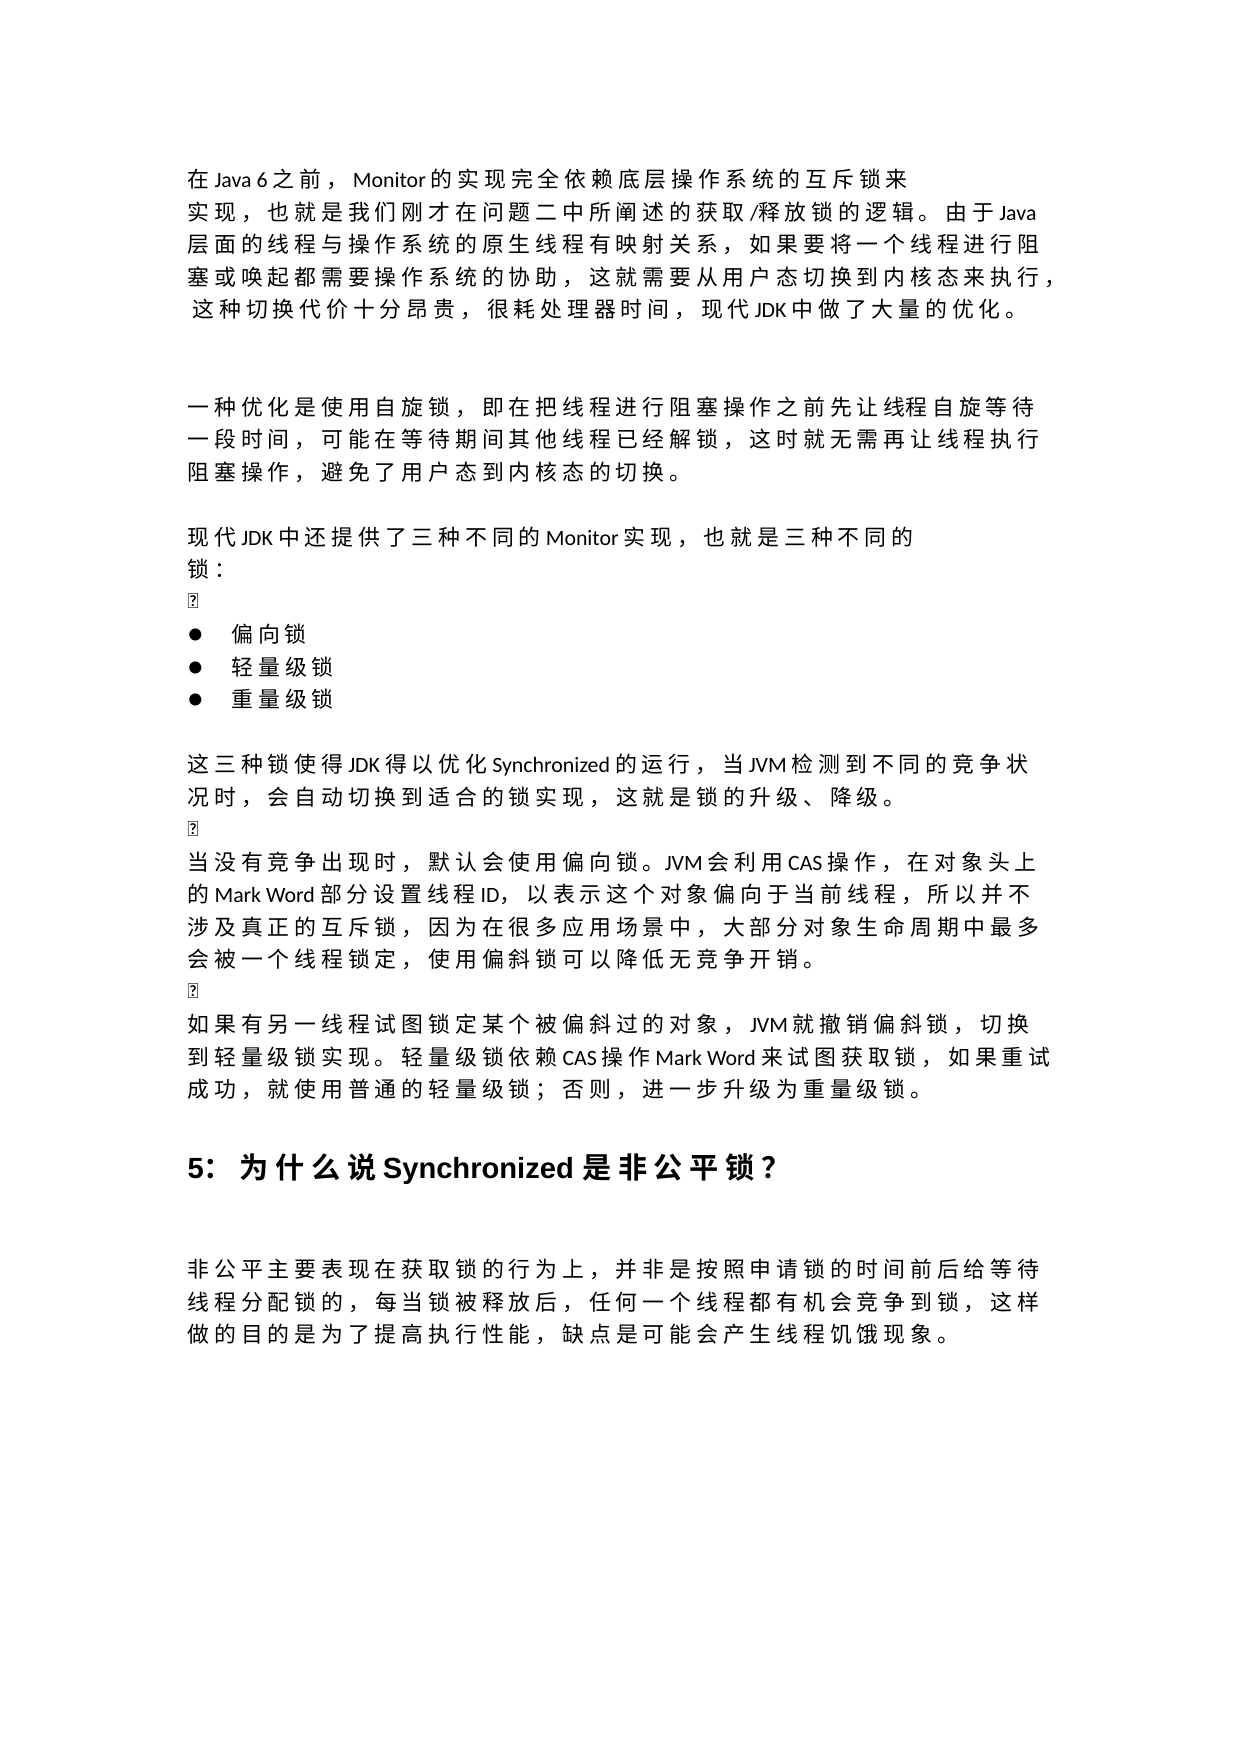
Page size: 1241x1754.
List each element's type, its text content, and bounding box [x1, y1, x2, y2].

text 实 现 ， 也 就 是 我 们 刚 才 在 问 题 二 中 所 阐 述 的 获 取 /释 放 锁 的 逻 辑 。 由 于 Java 层 面 的 线 程 与 操 作 系 统 的 原 生 线 程 有 映 射 关 系 ， 如 果 要 将 一 个 线 程 进 行 阻 塞 或 唤 起 都 需 要 操 作 系 统 的 协 助 ， 这 就 需 要 从 用 户 态 切 换 到 内 核 态 来 执 行 ， 这 种 切 换 代 价 十 分 昂 贵 ， 很 耗 处 理 器 时 间 ， 现 代 JDK 中 做 了 大 量 的 优 化 。 [187, 194, 1053, 324]
text 这 三 种 锁 使 得 JDK 得 以 优 化 Synchronized 的 运 行 ， 当 JVM 检 测 到 不 同 的 竞 争 状 况 时 ， 会 自 动 切 换 到 适 合 的 锁 实 现 ， 这 就 是 锁 的 升 级 、 降 级 。 [187, 747, 1053, 812]
text 当 没 有 竞 争 出 现 时 ， 默 认 会 使 用 偏 向 锁 。JVM 会 利 用 CAS 操 作 ， 在 对 象 头 上 的 Mark Word 部 分 设 置 线 程 ID， 以 表 示 这 个 对 象 偏 向 于 当 前 线 程 ， 所 以 并 不 涉 及 真 正 的 互 斥 锁 ， 因 为 在 很 多 应 用 场 景 中 ， 大 部 分 对 象 生 命 周 期 中 最 多 会 被 一 个 线 程 锁 定 ， 使 用 偏 斜 锁 可 以 降 低 无 竞 争 开 销 。 [187, 844, 1053, 974]
text 锁 ： [187, 552, 1053, 584]
subtitle 5： 为 什 么 说 Synchronized 是 非 公 平 锁 ？ [187, 1134, 1053, 1199]
text  [187, 974, 1053, 1007]
list 轻 量 级 锁 [187, 649, 1053, 682]
list 重 量 级 锁 [187, 682, 1053, 714]
text 在 Java 6 之 前 ， Monitor 的 实 现 完 全 依 赖 底 层 操 作 系 统 的 互 斥 锁 来 [187, 162, 1053, 194]
text 一 种 优 化 是 使 用 自 旋 锁 ， 即 在 把 线 程 进 行 阻 塞 操 作 之 前 先 让 线程 自 旋 等 待 一 段 时 间 ， 可 能 在 等 待 期 间 其 他 线 程 已 经 解 锁 ， 这 时 就 无 需 再 让 线 程 执 行 阻 塞 操 作 ， 避 免 了 用 户 态 到 内 核 态 的 切 换 。 [187, 389, 1053, 487]
text 现 代 JDK 中 还 提 供 了 三 种 不 同 的 Monitor 实 现 ， 也 就 是 三 种 不 同 的 [187, 519, 1053, 552]
text 非 公 平 主 要 表 现 在 获 取 锁 的 行 为 上 ， 并 非 是 按 照 申 请 锁 的 时 间 前 后 给 等 待 线 程 分 配 锁 的 ， 每 当 锁 被 释 放 后 ， 任 何 一 个 线 程 都 有 机 会 竞 争 到 锁 ， 这 样 做 的 目 的 是 为 了 提 高 执 行 性 能 ， 缺 点 是 可 能 会 产 生 线 程 饥 饿 现 象 。 [187, 1252, 1053, 1349]
text 如 果 有 另 一 线 程 试 图 锁 定 某 个 被 偏 斜 过 的 对 象 ， JVM 就 撤 销 偏 斜 锁 ， 切 换 到 轻 量 级 锁 实 现 。 轻 量 级 锁 依 赖 CAS 操 作 Mark Word 来 试 图 获 取 锁 ， 如 果 重 试 成 功 ， 就 使 用 普 通 的 轻 量 级 锁 ； 否 则 ， 进 一 步 升 级 为 重 量 级 锁 。 [187, 1007, 1053, 1104]
list 偏 向 锁 [187, 617, 1053, 649]
text  [187, 584, 1053, 617]
text  [187, 812, 1053, 844]
